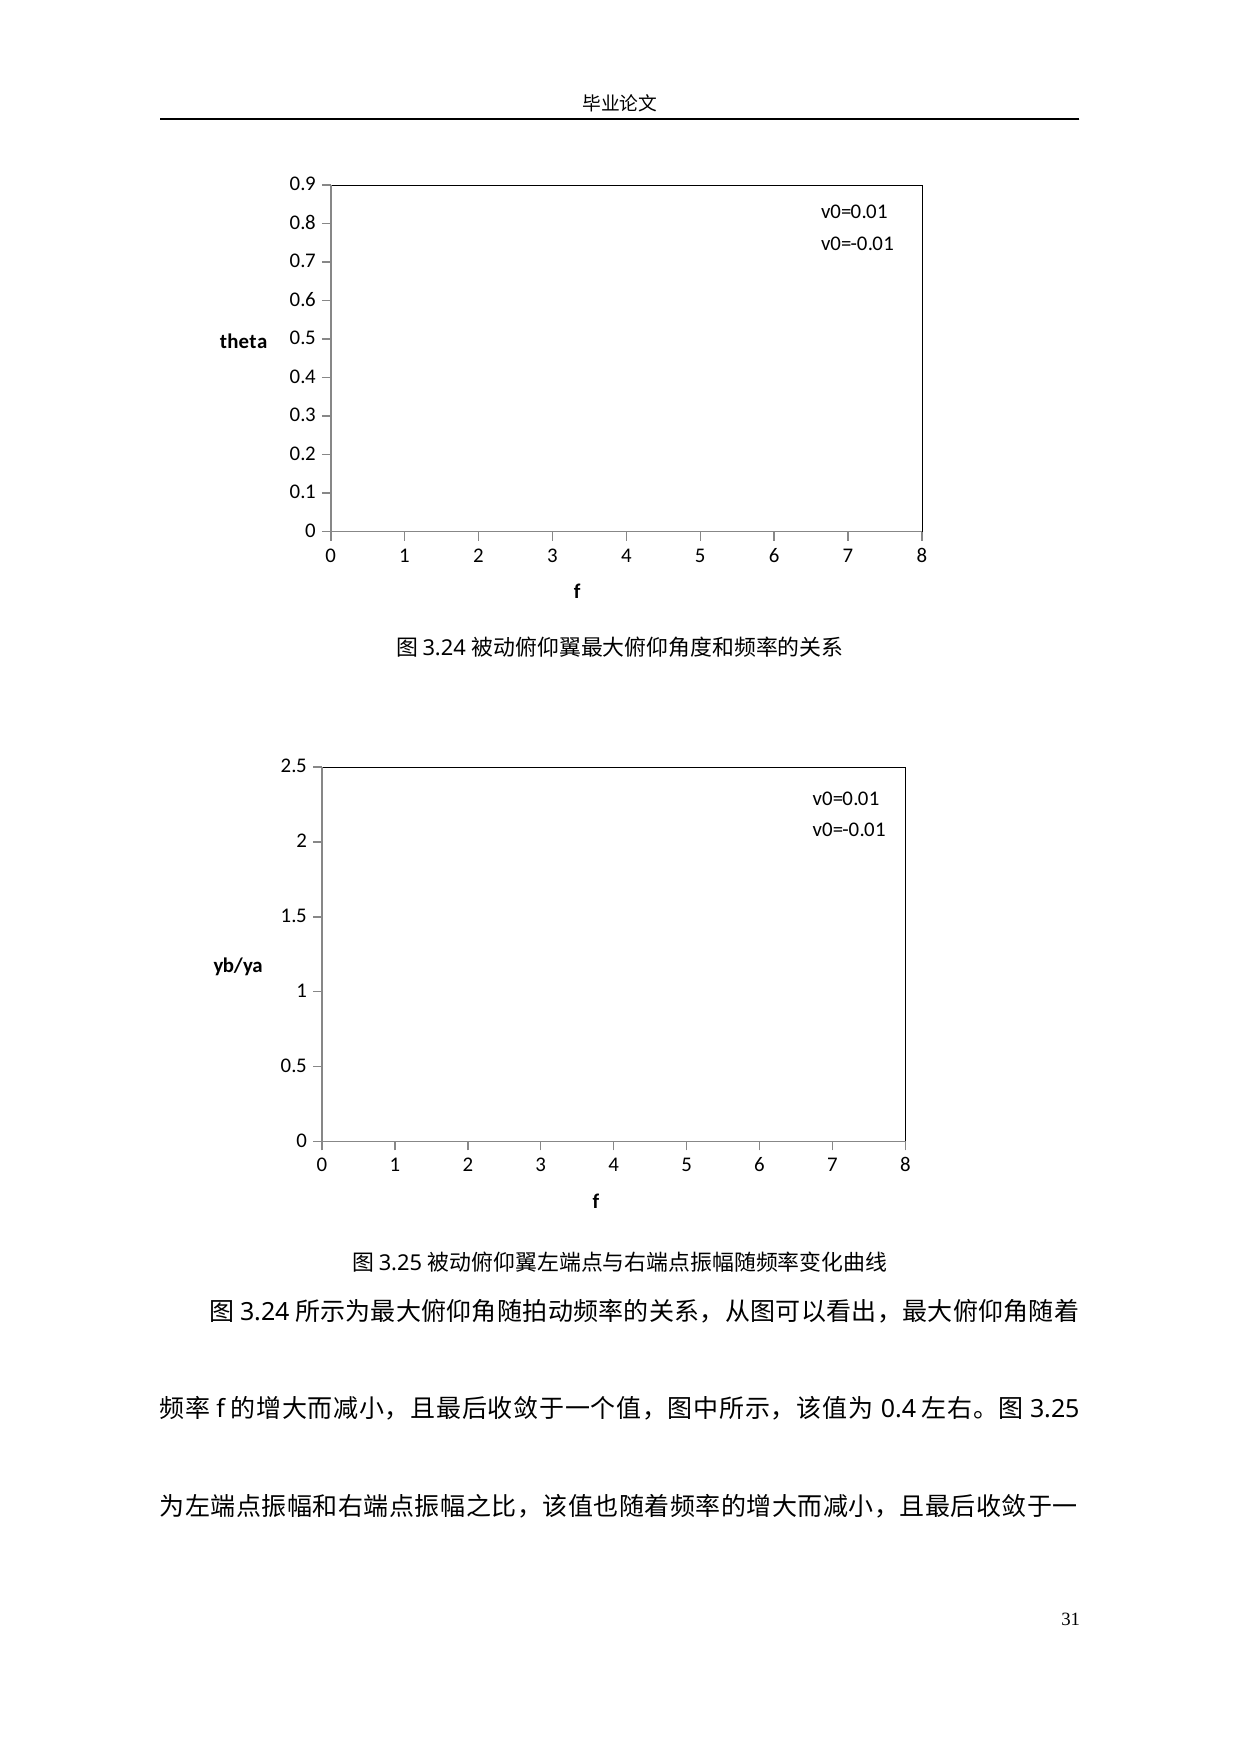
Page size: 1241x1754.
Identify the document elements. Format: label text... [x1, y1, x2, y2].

text 图3.24 被动俯仰翼最大俯仰角度和频率的关系 [159, 629, 1079, 662]
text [159, 1277, 1079, 1537]
text 图3.25 被动俯仰翼左端点与右端点振幅随频率变化曲线 [159, 1244, 1079, 1277]
